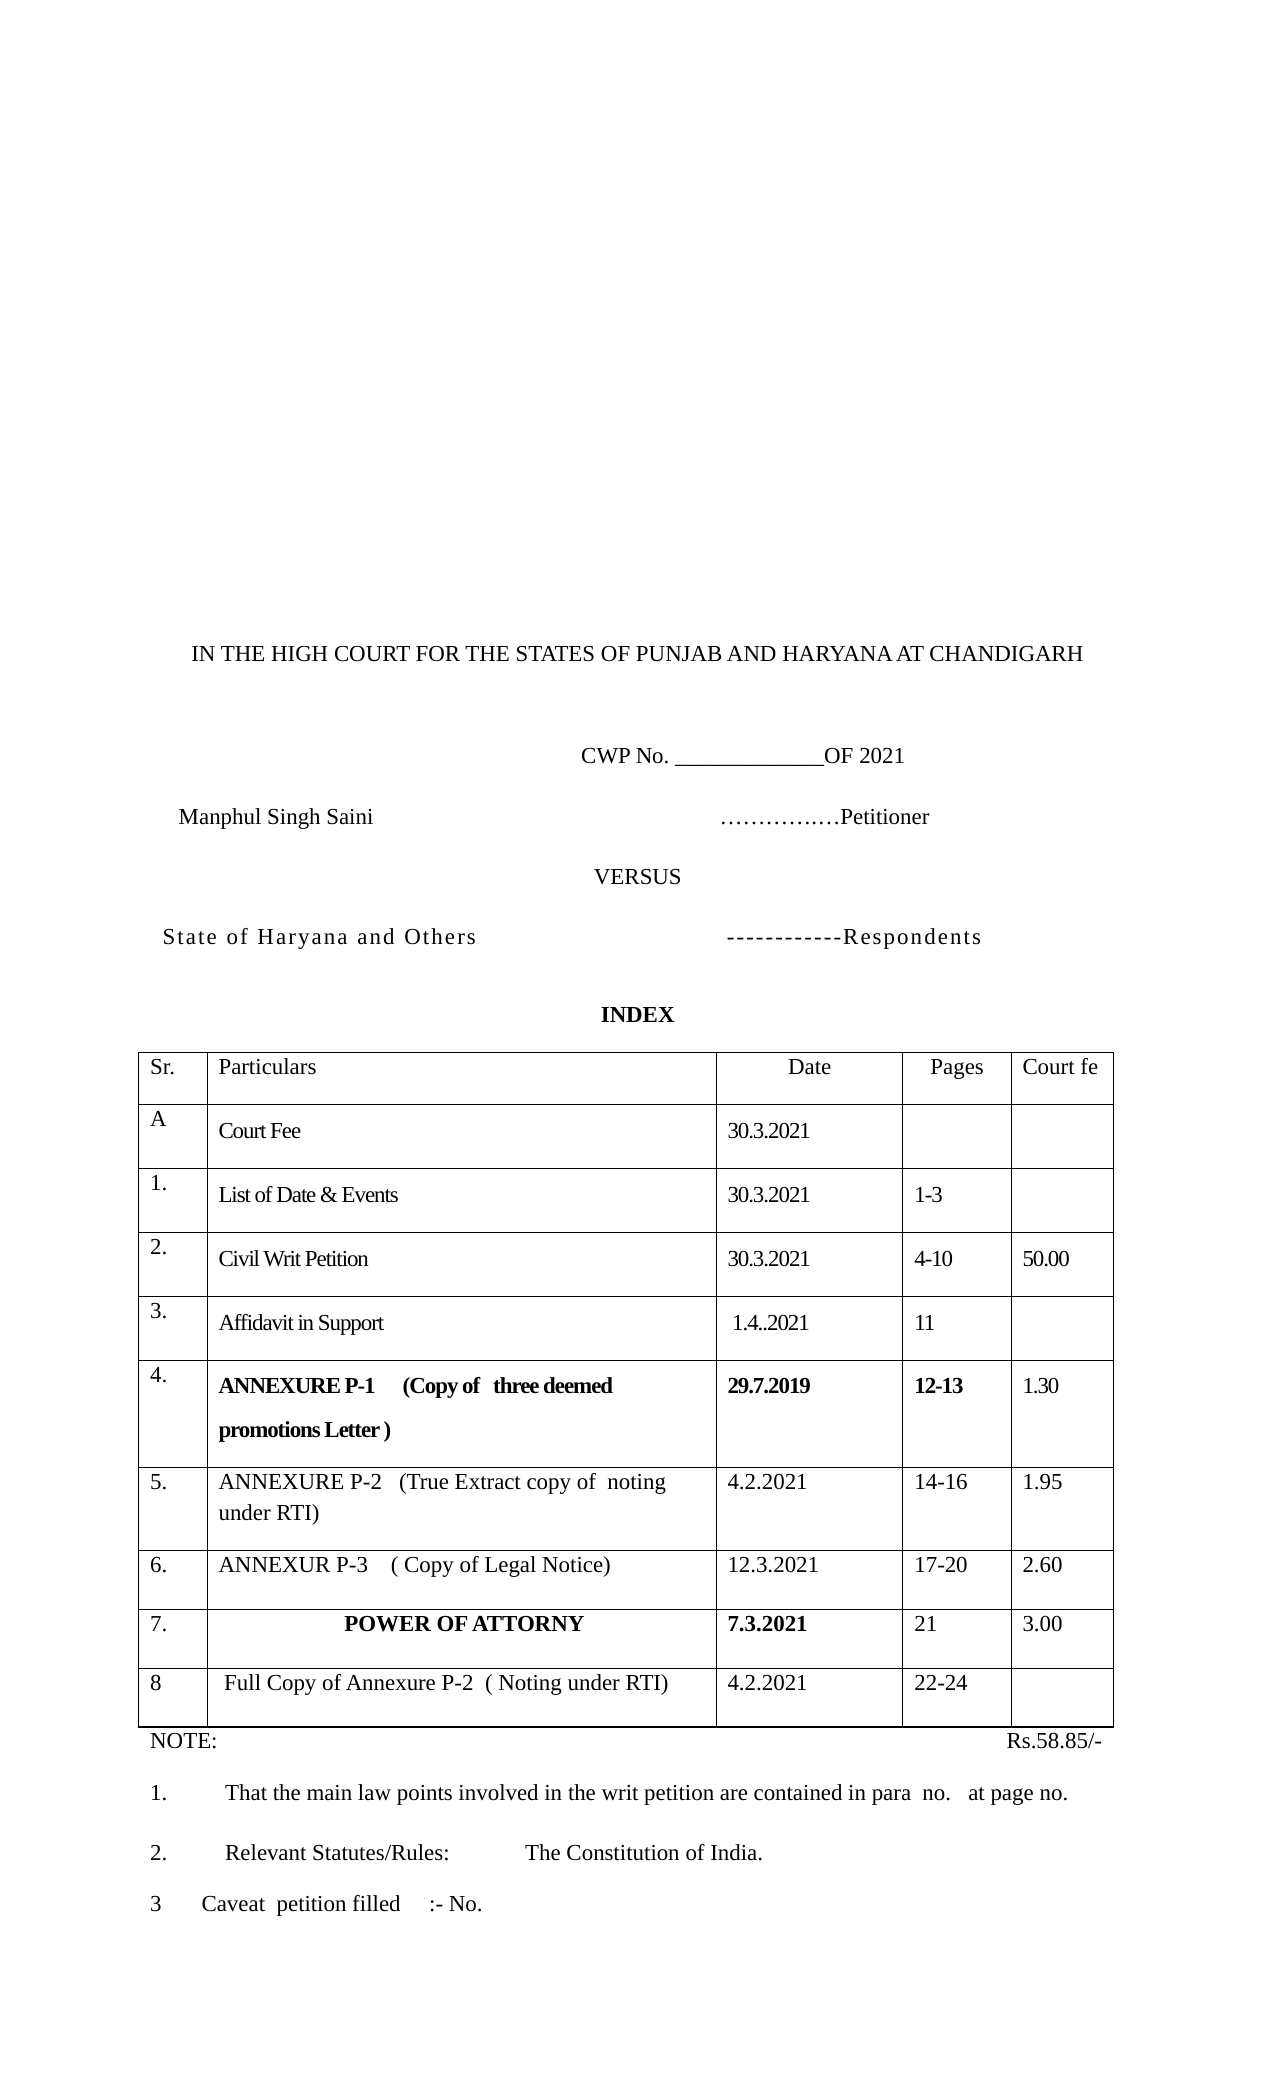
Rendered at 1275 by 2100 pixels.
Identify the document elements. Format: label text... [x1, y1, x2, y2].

table_cell 1.95 [1012, 1468, 1113, 1549]
table_cell Affidavit in Support [208, 1297, 716, 1360]
table_cell 30.3.2021 [717, 1169, 902, 1232]
table_cell [1012, 1105, 1113, 1168]
table_header Sr. [139, 1053, 207, 1104]
table_header Pages [903, 1053, 1011, 1104]
text CWP No. _____________OF 2021 [150, 742, 1125, 769]
table_cell 4.2.2021 [717, 1468, 902, 1549]
table_cell 4.2.2021 [717, 1669, 902, 1726]
table_cell Court Fee [208, 1105, 716, 1168]
text State of Haryana and Others ------------Respondents [162, 923, 1125, 950]
table_cell 30.3.2021 [717, 1233, 902, 1296]
table_cell 8 [139, 1669, 207, 1726]
table_cell 17-20 [903, 1551, 1011, 1608]
table_cell List of Date & Events [208, 1169, 716, 1232]
table_cell Civil Writ Petition [208, 1233, 716, 1296]
table_cell 1.30 [1012, 1361, 1113, 1467]
table_header Date [717, 1053, 902, 1104]
table_cell 2.60 [1012, 1551, 1113, 1608]
text 2. Relevant Statutes/Rules: The Constitution of India. [150, 1839, 1125, 1865]
table_cell 7.3.2021 [717, 1610, 902, 1667]
table_cell 3. [139, 1297, 207, 1360]
text IN THE HIGH COURT FOR THE STATES OF PUNJAB AND HARYANA AT CHANDIGARH [150, 640, 1125, 667]
table_cell [1012, 1297, 1113, 1360]
table_cell 1.4..2021 [717, 1297, 902, 1360]
table_cell [1012, 1669, 1113, 1726]
table_cell A [139, 1105, 207, 1168]
text INDEX [150, 1001, 1125, 1027]
table_header Court fe [1012, 1053, 1113, 1104]
table_cell 6. [139, 1551, 207, 1608]
text NOTE: Rs.58.85/- [150, 1727, 1125, 1754]
table_cell 4-10 [903, 1233, 1011, 1296]
table_cell 30.3.2021 [717, 1105, 902, 1168]
table_cell 29.7.2019 [717, 1361, 902, 1467]
table_cell [1012, 1169, 1113, 1232]
table_cell 14-16 [903, 1468, 1011, 1549]
table_cell ANNEXURE P-1 (Copy of three deemed promotions Letter ) [208, 1361, 716, 1467]
table_cell Full Copy of Annexure P-2 ( Noting under RTI) [208, 1669, 716, 1726]
text VERSUS [150, 863, 1125, 889]
text 3 Caveat petition filled :- No. [150, 1890, 1125, 1916]
table_cell [903, 1105, 1011, 1168]
text 1. That the main law points involved in the writ petition are contained in para no. at page no. [150, 1778, 1125, 1805]
text Manphul Singh Saini ………….…Petitioner [150, 803, 1125, 829]
table_cell 12.3.2021 [717, 1551, 902, 1608]
table_cell 22-24 [903, 1669, 1011, 1726]
table_cell ANNEXUR P-3 ( Copy of Legal Notice) [208, 1551, 716, 1608]
table_cell 50.00 [1012, 1233, 1113, 1296]
table_cell POWER OF ATTORNY [208, 1610, 716, 1667]
table_cell 3.00 [1012, 1610, 1113, 1667]
table_cell 1. [139, 1169, 207, 1232]
table_cell 4. [139, 1361, 207, 1467]
table_cell 5. [139, 1468, 207, 1549]
table_cell 1-3 [903, 1169, 1011, 1232]
table_header Particulars [208, 1053, 716, 1104]
table_cell 12-13 [903, 1361, 1011, 1467]
table_cell ANNEXURE P-2 (True Extract copy of noting under RTI) [208, 1468, 716, 1549]
table_cell 7. [139, 1610, 207, 1667]
table_cell 11 [903, 1297, 1011, 1360]
table_cell 2. [139, 1233, 207, 1296]
table_cell 21 [903, 1610, 1011, 1667]
